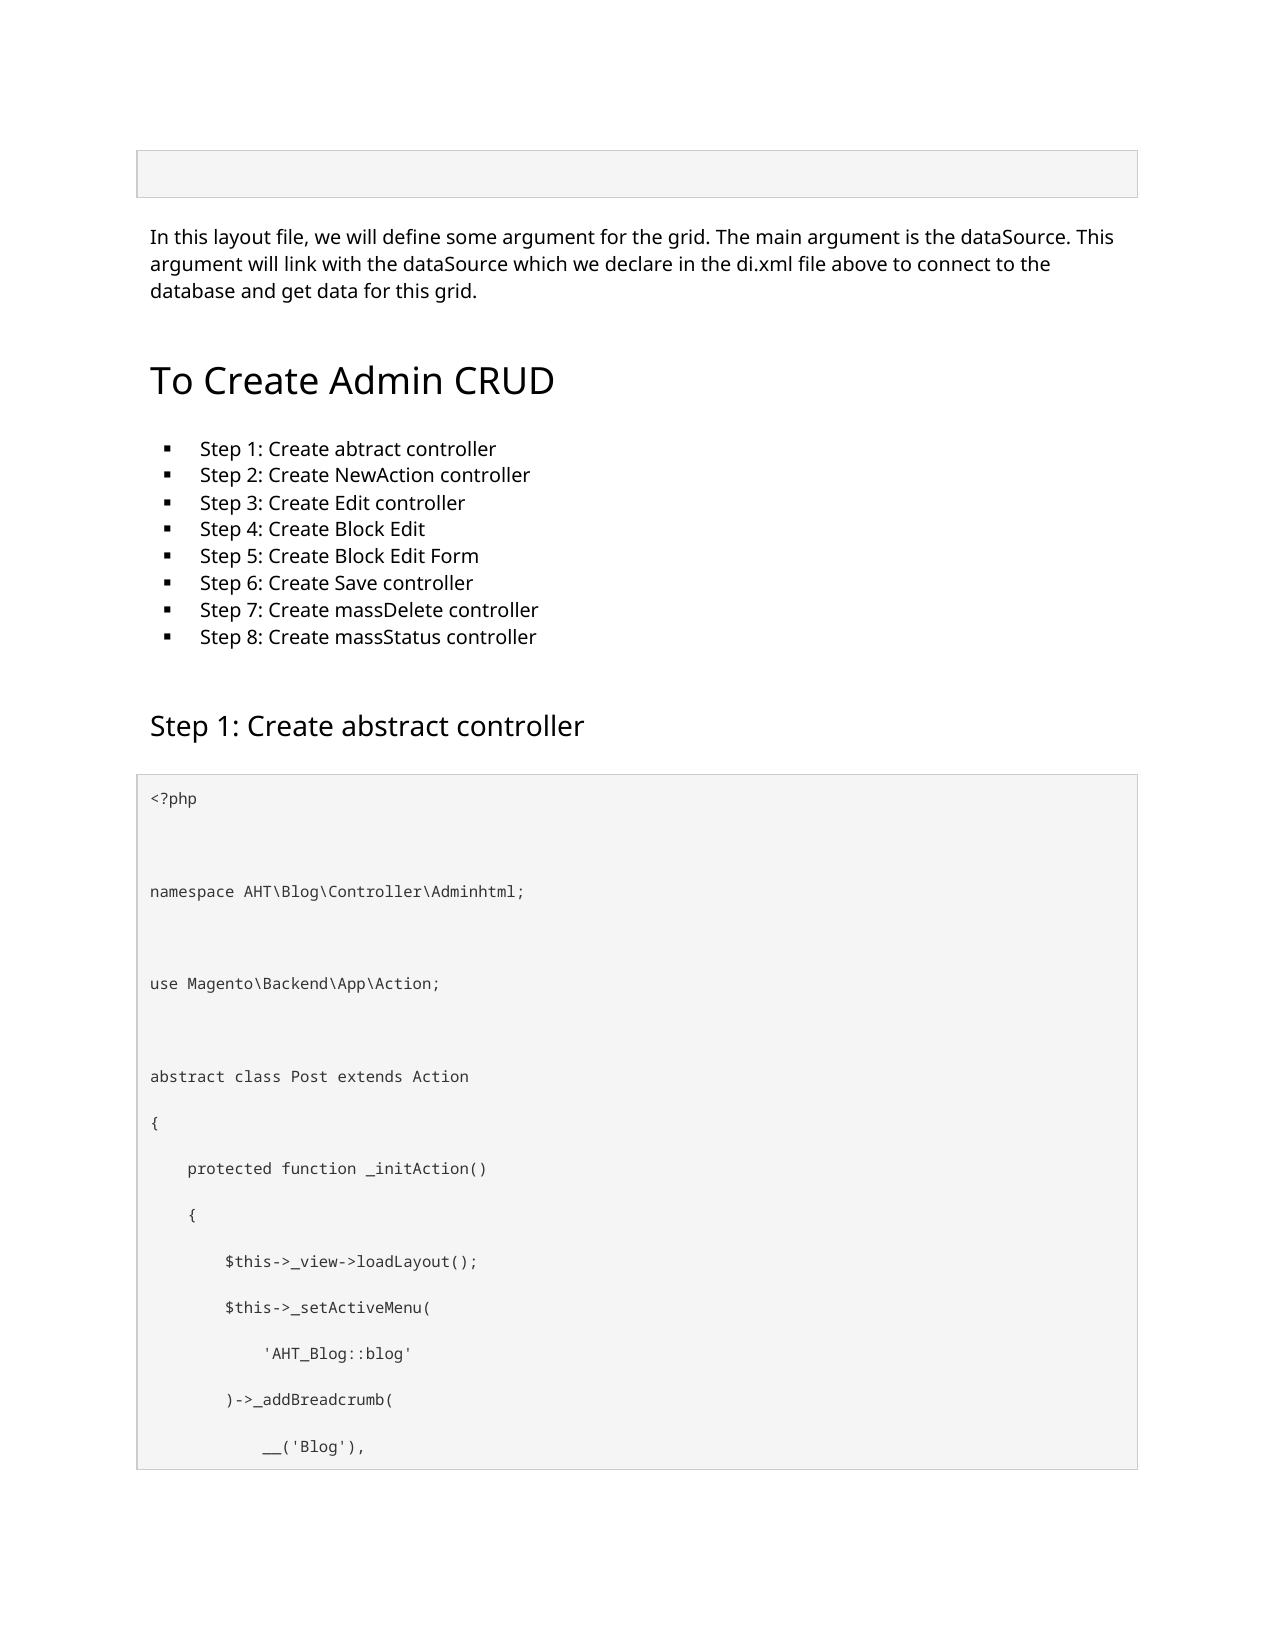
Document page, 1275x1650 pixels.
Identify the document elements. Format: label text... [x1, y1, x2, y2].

text abstract class Post extends Action [138, 1052, 1137, 1087]
list Step 5: Create Block Edit Form [162, 543, 1075, 570]
list Step 8: Create massStatus controller [162, 624, 1075, 651]
subtitle To Create Admin CRUD [150, 354, 1125, 406]
text $this->_setActiveMenu( [138, 1283, 1137, 1318]
text )->_addBreadcrumb( [138, 1376, 1137, 1410]
list Step 3: Create Edit controller [162, 489, 1075, 516]
text namespace AHT\Blog\Controller\Adminhtml; [138, 867, 1137, 902]
list Step 2: Create NewAction controller [162, 462, 1075, 489]
text { [138, 1191, 1137, 1225]
list Step 4: Create Block Edit [162, 516, 1075, 543]
text use Magento\Backend\App\Action; [138, 959, 1137, 994]
text In this layout file, we will define some argument for the grid. The main argument is the dataSource. This argument will link with the dataSource which we declare in the di.xml file above to connect to the database and get data for this grid. [150, 223, 1125, 304]
text __('Blog'), [138, 1422, 1137, 1469]
text protected function _initAction() [138, 1144, 1137, 1179]
subtitle Step 1: Create abstract controller [150, 707, 1125, 745]
text $this->_view->loadLayout(); [138, 1237, 1137, 1272]
text { [138, 1098, 1137, 1133]
list Step 6: Create Save controller [162, 570, 1075, 597]
text 'AHT_Blog::blog' [138, 1329, 1137, 1364]
text <?php [138, 775, 1137, 809]
list Step 1: Create abtract controller [162, 435, 1075, 462]
list Step 7: Create massDelete controller [162, 597, 1075, 624]
